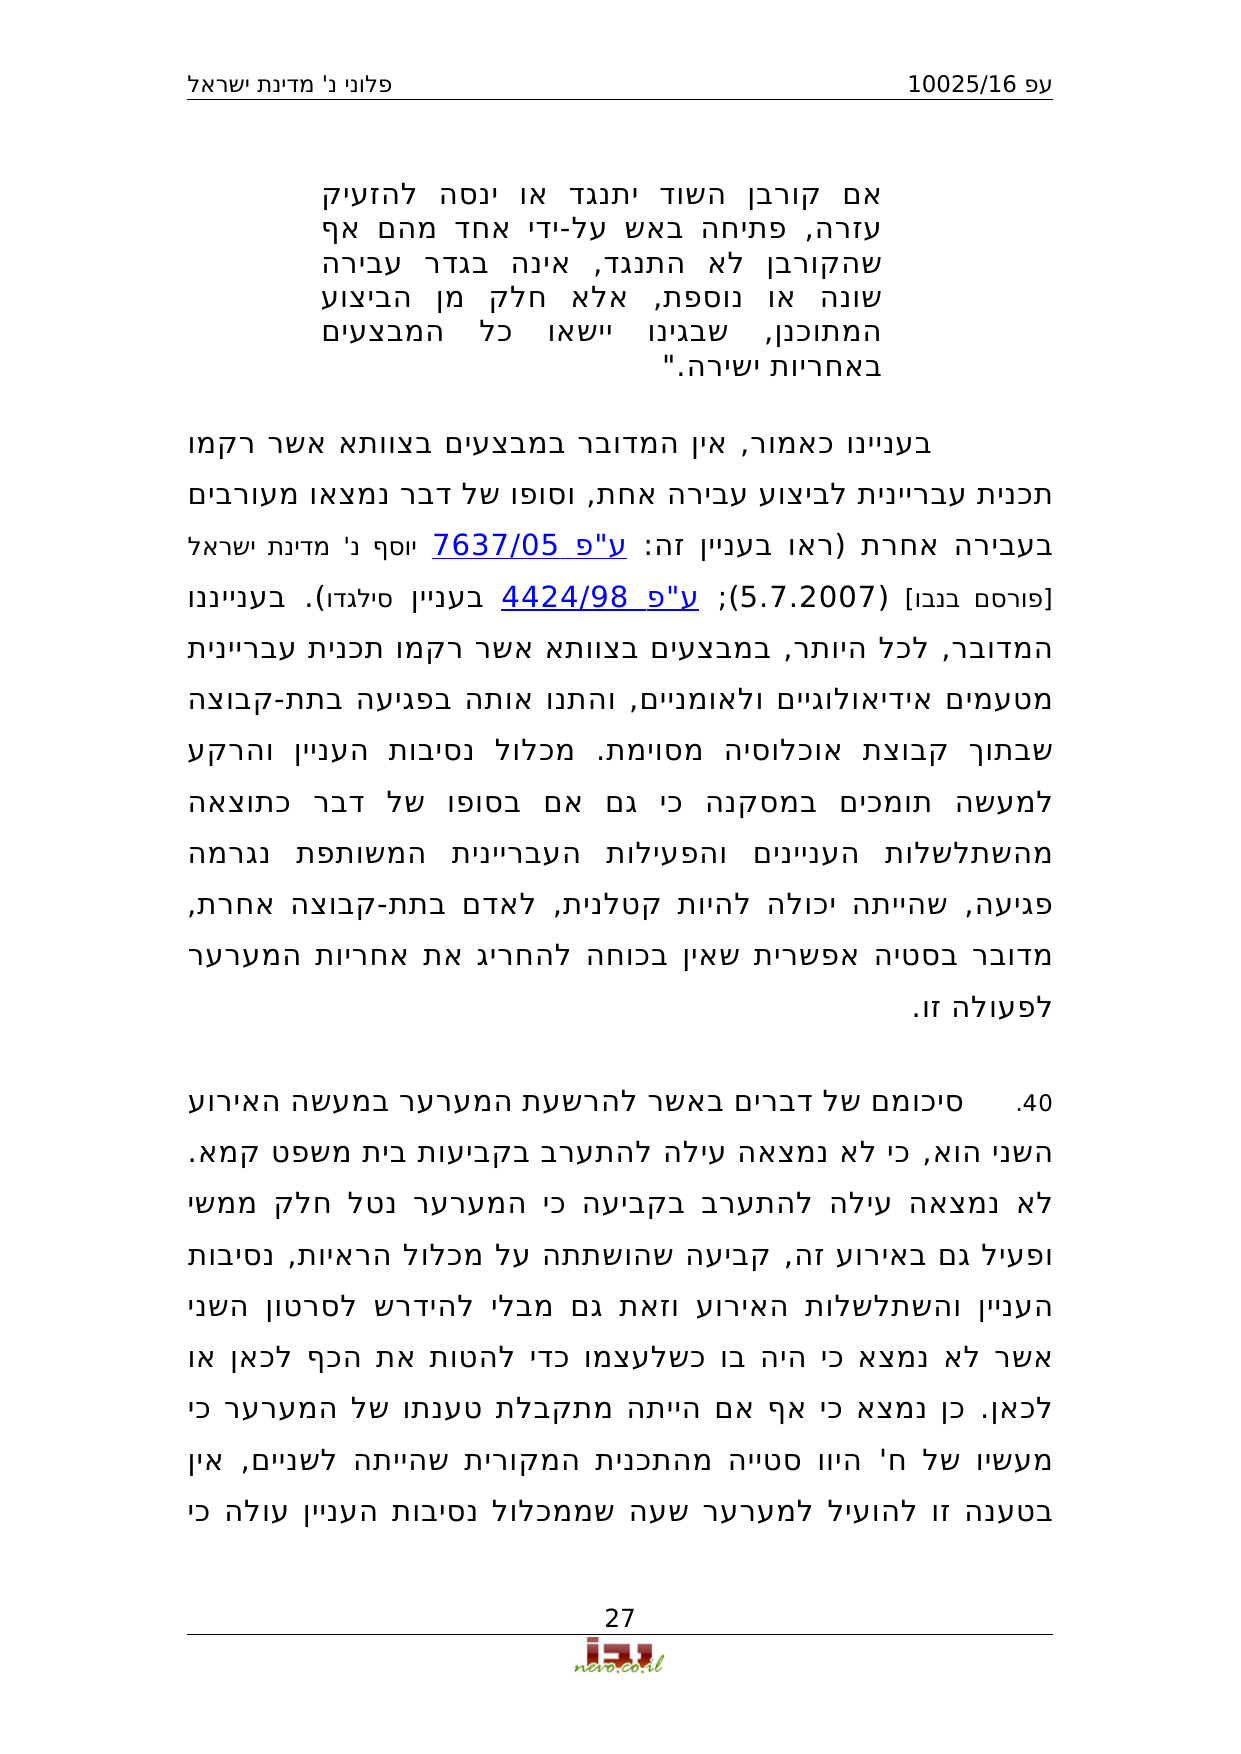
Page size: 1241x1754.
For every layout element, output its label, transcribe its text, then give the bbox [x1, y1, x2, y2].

text בעניינו כאמור, אין המדובר במבצעים בצוותא אשר רקמו תכנית עבריינית לביצוע עבירה אחת, וסופו של דבר נמצאו מעורבים בעבירה אחרת (ראו בעניין זה: ע"פ 7637/05 יוסף נ' מדינת ישראל [פורסם בנבו] (5.7.2007); ע"פ 4424/98 בעניין סילגדו). בענייננו המדובר, לכל היותר, במבצעים בצוותא אשר רקמו תכנית עבריינית מטעמים אידיאולוגיים ולאומניים, והתנו אותה בפגיעה בתת-קבוצה שבתוך קבוצת אוכלוסיה מסוימת. מכלול נסיבות העניין והרקע למעשה תומכים במסקנה כי גם אם בסופו של דבר כתוצאה מהשתלשלות העניינים והפעילות העבריינית המשותפת נגרמה פגיעה, שהייתה יכולה להיות קטלנית, לאדם בתת-קבוצה אחרת, מדובר בסטיה אפשרית שאין בכוחה להחריג את אחריות המערער לפעולה זו. [187, 426, 1053, 1024]
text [321, 177, 882, 383]
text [187, 1084, 1053, 1528]
picture [574, 1637, 666, 1674]
